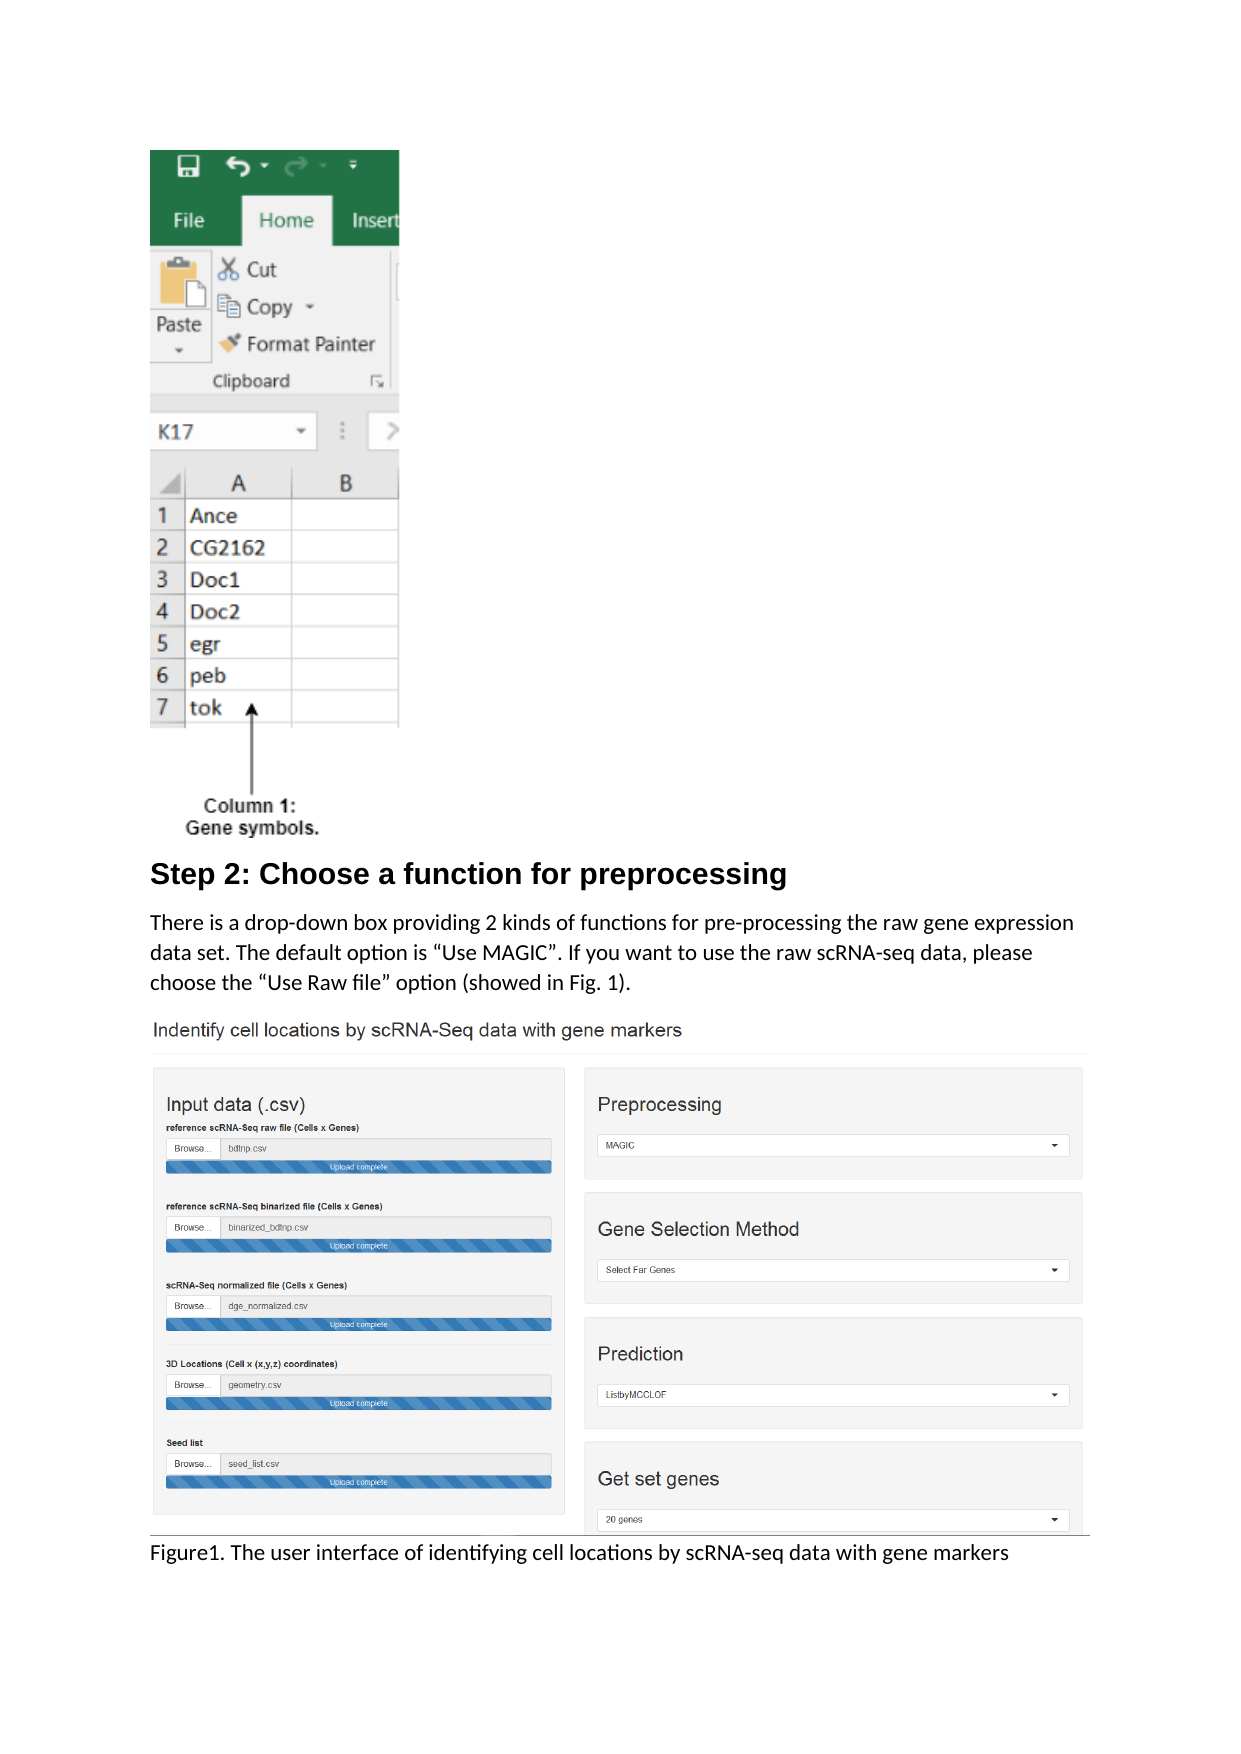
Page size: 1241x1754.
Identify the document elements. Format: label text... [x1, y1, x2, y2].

picture [150, 150, 400, 838]
text Figure1. The user interface of identifying cell locations by scRNA-seq data with gene markers [150, 1536, 1090, 1566]
subtitle Step 2: Choose a function for preprocessing [150, 856, 1090, 891]
text There is a drop-down box providing 2 kinds of functions for pre-processing the raw gene expression data set. The default option is “Use MAGIC”. If you want to use the raw scRNA-seq data, please choose the “Use Raw file” option (showed in Fig. 1). [150, 908, 1090, 996]
picture [150, 1015, 1091, 1536]
